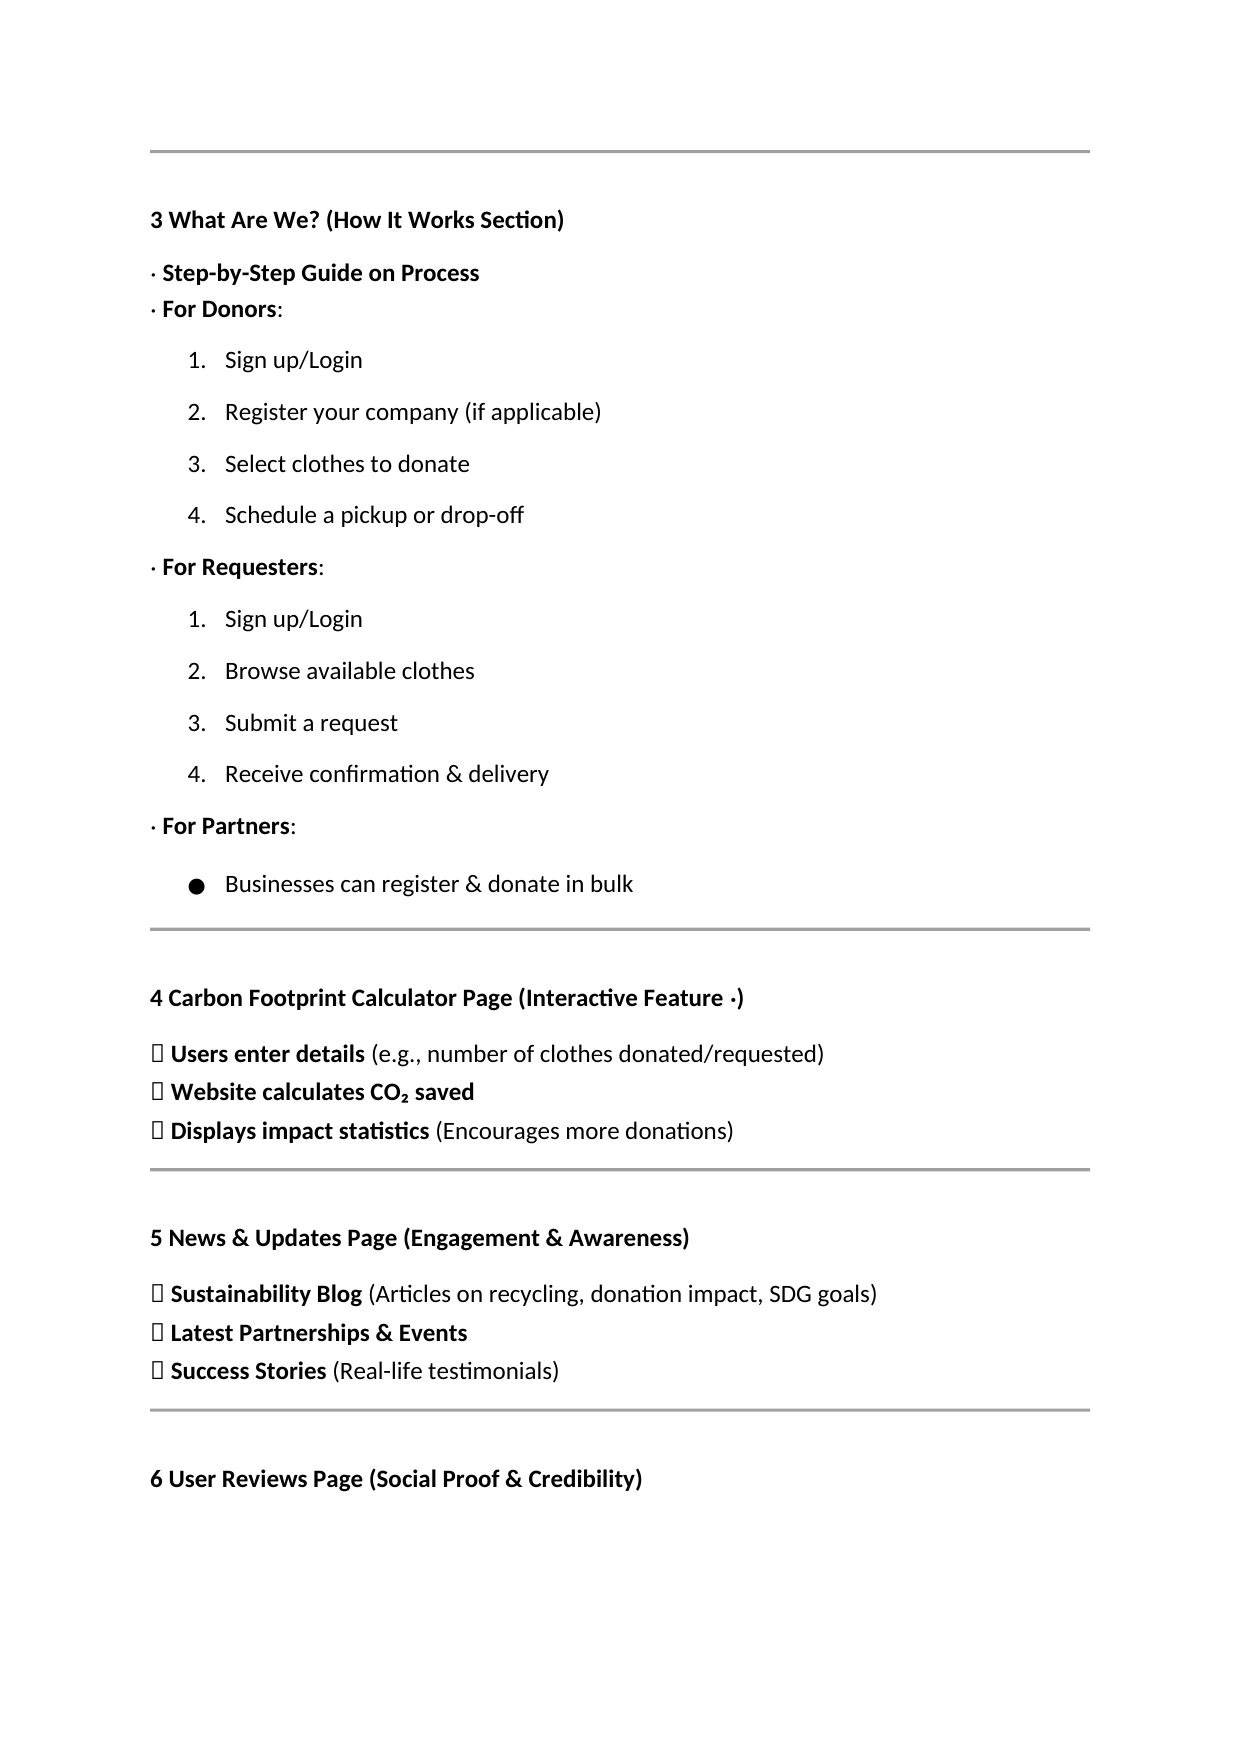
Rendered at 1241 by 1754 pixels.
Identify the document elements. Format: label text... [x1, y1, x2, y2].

list Select clothes to donate [187, 448, 1090, 478]
list Sign up/Login [187, 345, 1090, 375]
text 📌 For Partners: [150, 810, 1090, 841]
text 6️ User Reviews Page (Social Proof & Credibility) [150, 1460, 1090, 1494]
text Users enter details (e.g., number of clothes donated/requested) Website calculates CO₂ saved Displays impact statistics (Encourages more donations) [150, 1035, 1090, 1146]
text Sustainability Blog (Articles on recycling, donation impact, SDG goals) Latest Partnerships & Events Success Stories (Real-life testimonials) [150, 1276, 1090, 1387]
list Schedule a pickup or drop-off [187, 500, 1090, 530]
list Businesses can register & donate in bulk [187, 862, 1090, 905]
text 4️ Carbon Footprint Calculator Page (Interactive Feature 🌱) [150, 979, 1090, 1013]
list Sign up/Login [187, 603, 1090, 634]
list Receive confirmation & delivery [187, 758, 1090, 789]
list Register your company (if applicable) [187, 396, 1090, 427]
list Submit a request [187, 707, 1090, 737]
text 5️ News & Updates Page (Engagement & Awareness) [150, 1220, 1090, 1254]
list Browse available clothes [187, 655, 1090, 686]
text 📌 For Requesters: [150, 551, 1090, 582]
text 3️ What Are We? (How It Works Section) [150, 202, 1090, 236]
text 💡 Step-by-Step Guide on Process 📌 For Donors: [150, 257, 1090, 323]
